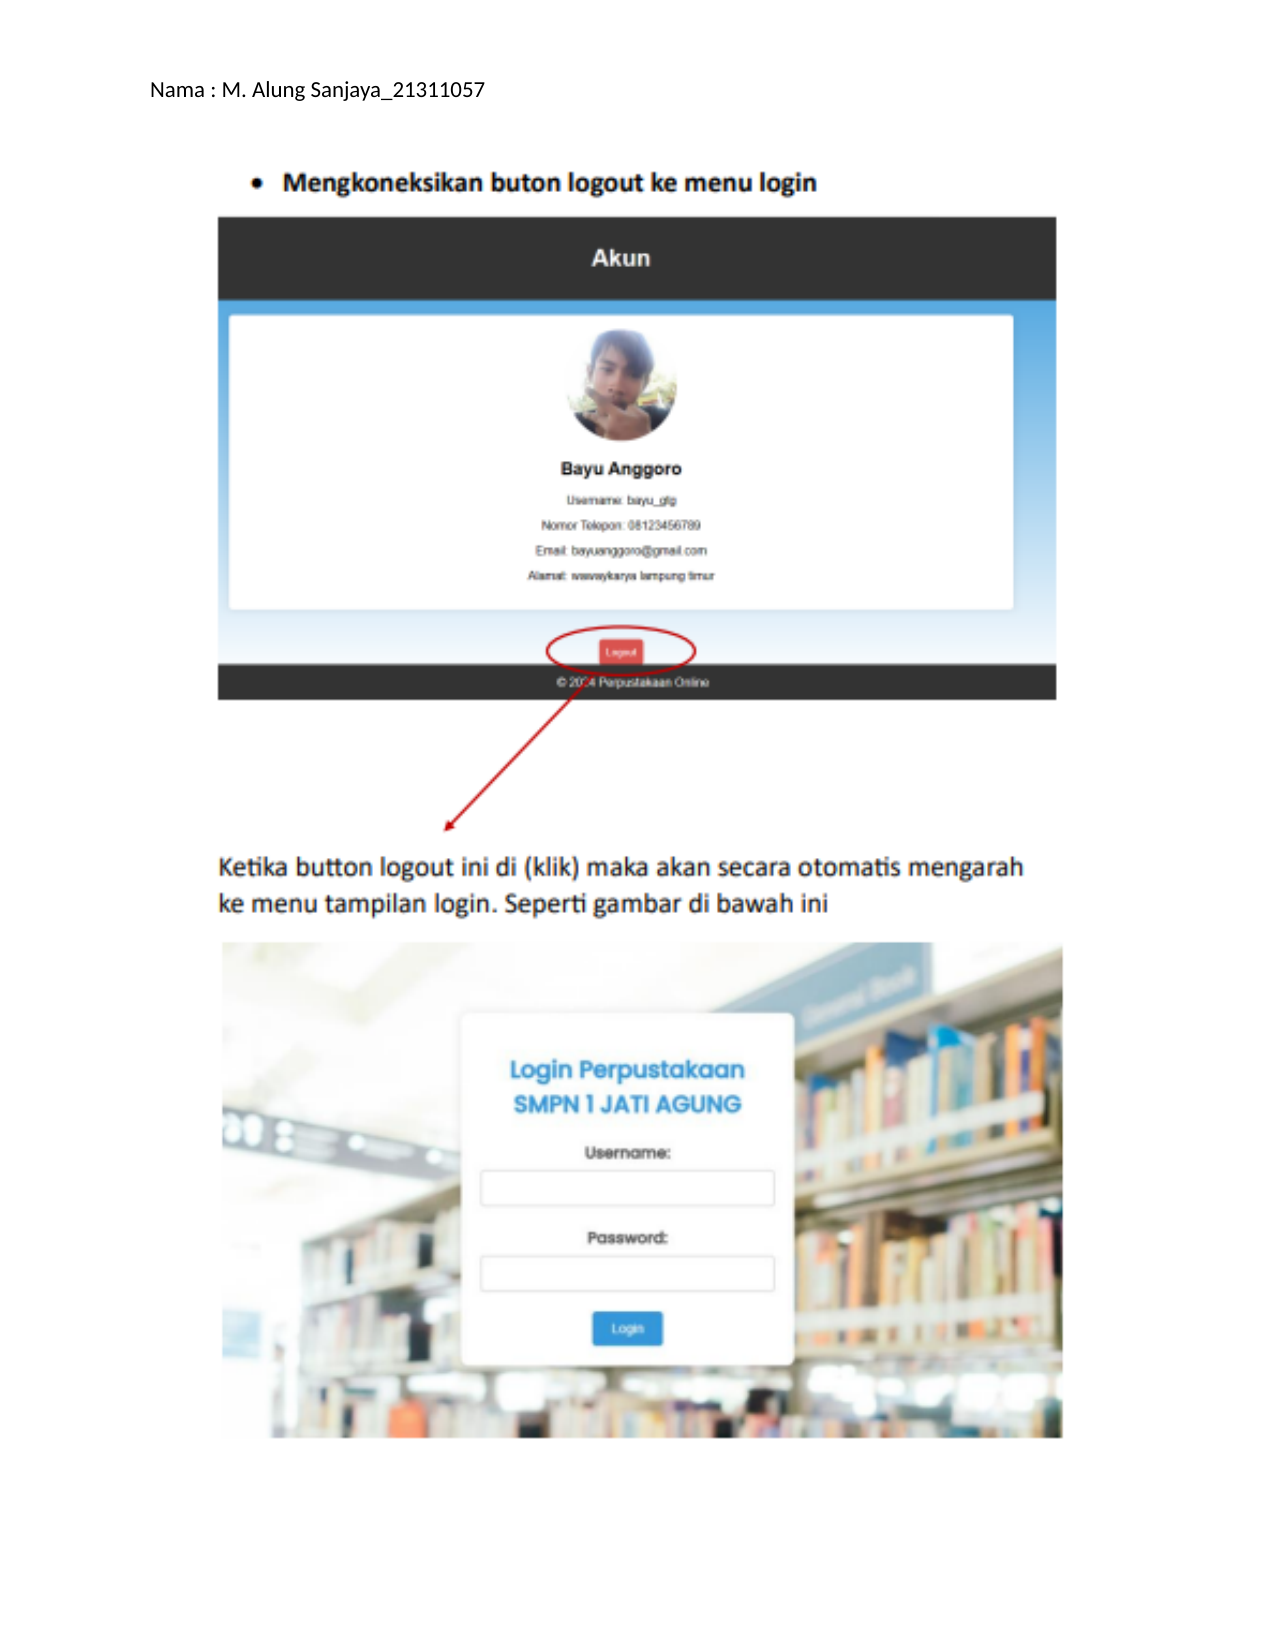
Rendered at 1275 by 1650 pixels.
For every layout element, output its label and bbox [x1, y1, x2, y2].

picture [150, 150, 1119, 1445]
